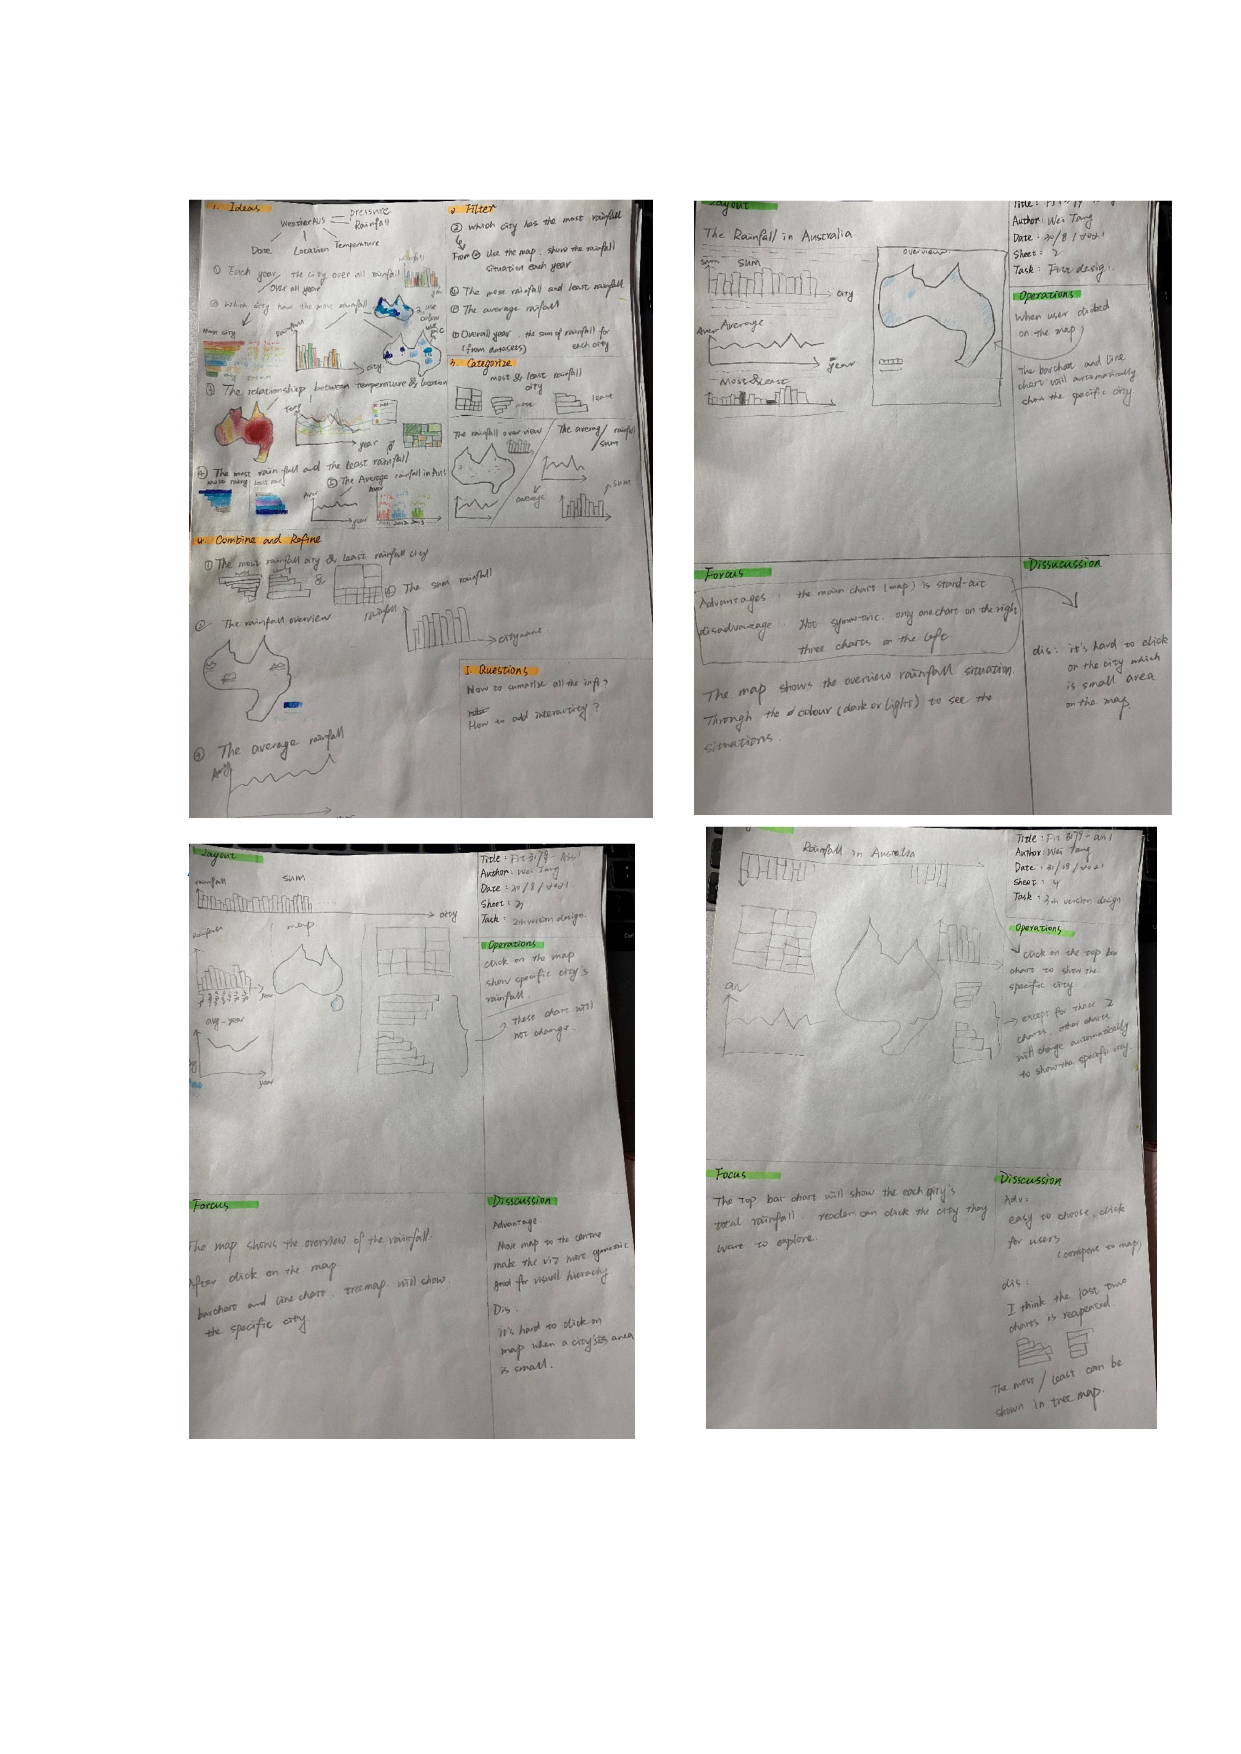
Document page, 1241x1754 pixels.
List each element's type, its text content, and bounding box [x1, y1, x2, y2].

picture [694, 201, 1171, 815]
picture [189, 200, 653, 817]
picture [706, 827, 1157, 1428]
picture [189, 844, 635, 1438]
